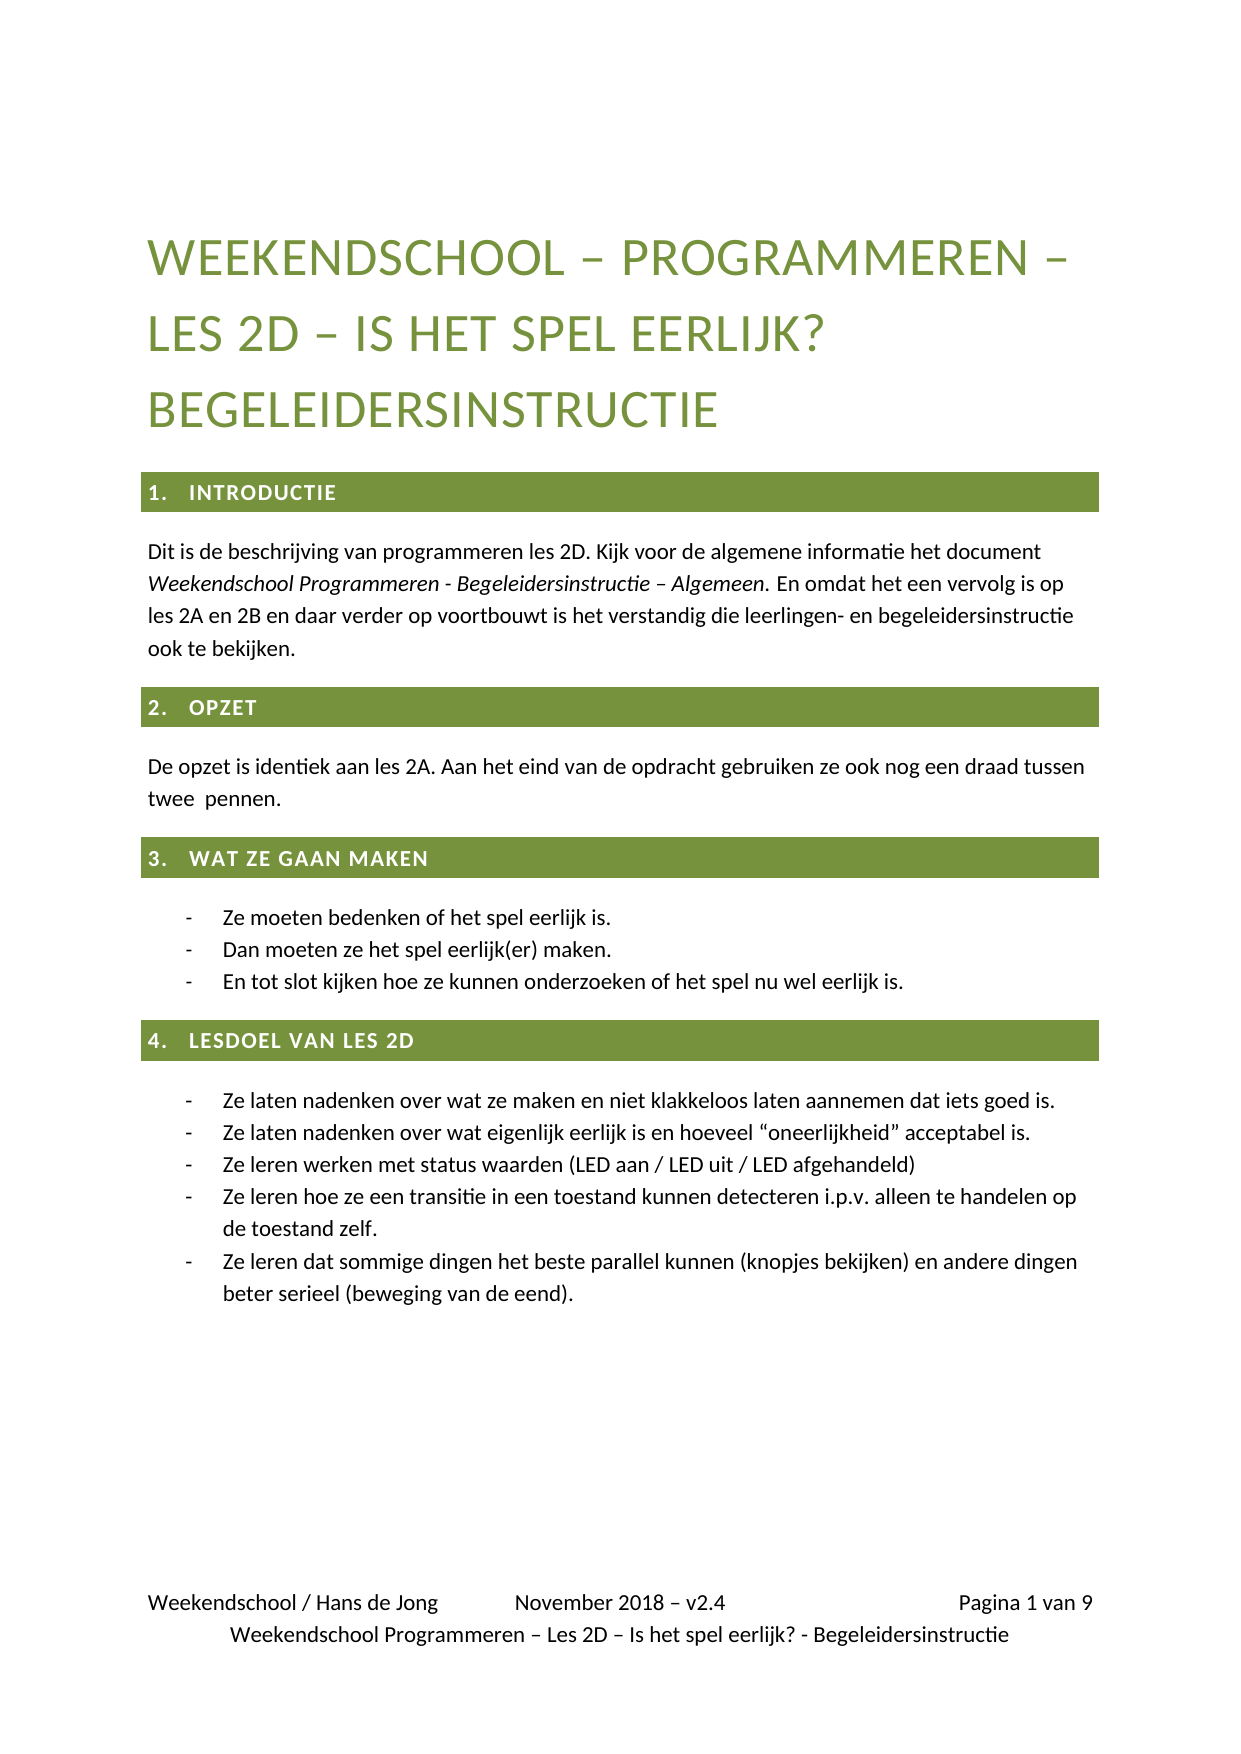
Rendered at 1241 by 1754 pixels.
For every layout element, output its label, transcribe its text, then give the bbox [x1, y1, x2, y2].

list Ze laten nadenken over wat ze maken en niet klakkeloos laten aannemen dat iets goed is. [185, 1086, 1093, 1114]
subtitle introductie [148, 478, 1093, 506]
subtitle Wat ze gaan maken [148, 844, 1093, 872]
list Ze moeten bedenken of het spel eerlijk is. [185, 903, 1093, 931]
list Ze leren hoe ze een transitie in een toestand kunnen detecteren i.p.v. alleen te handelen op de toestand zelf. [185, 1182, 1093, 1243]
subtitle Lesdoel van Les 2D [148, 1027, 1093, 1054]
list Ze leren werken met status waarden (LED aan / LED uit / LED afgehandeld) [185, 1150, 1093, 1178]
title Weekendschool – Programmeren – Les 2D – Is het spel eerlijk? Begeleidersinstructie [148, 223, 1093, 441]
list En tot slot kijken hoe ze kunnen onderzoeken of het spel nu wel eerlijk is. [185, 967, 1093, 995]
list Ze laten nadenken over wat eigenlijk eerlijk is en hoeveel “oneerlijkheid” acceptabel is. [185, 1118, 1093, 1146]
list Dan moeten ze het spel eerlijk(er) maken. [185, 935, 1093, 963]
subtitle Opzet [148, 693, 1093, 721]
text De opzet is identiek aan les 2A. Aan het eind van de opdracht gebruiken ze ook nog een draad tussen twee pennen. [148, 752, 1093, 812]
list Ze leren dat sommige dingen het beste parallel kunnen (knopjes bekijken) en andere dingen beter serieel (beweging van de eend). [185, 1247, 1093, 1307]
text Dit is de beschrijving van programmeren les 2D. Kijk voor de algemene informatie het document Weekendschool Programmeren - Begeleidersinstructie – Algemeen. En omdat het een vervolg is op les 2A en 2B en daar verder op voortbouwt is het verstandig die leerlingen- en begeleidersinstructie ook te bekijken. [148, 537, 1093, 662]
